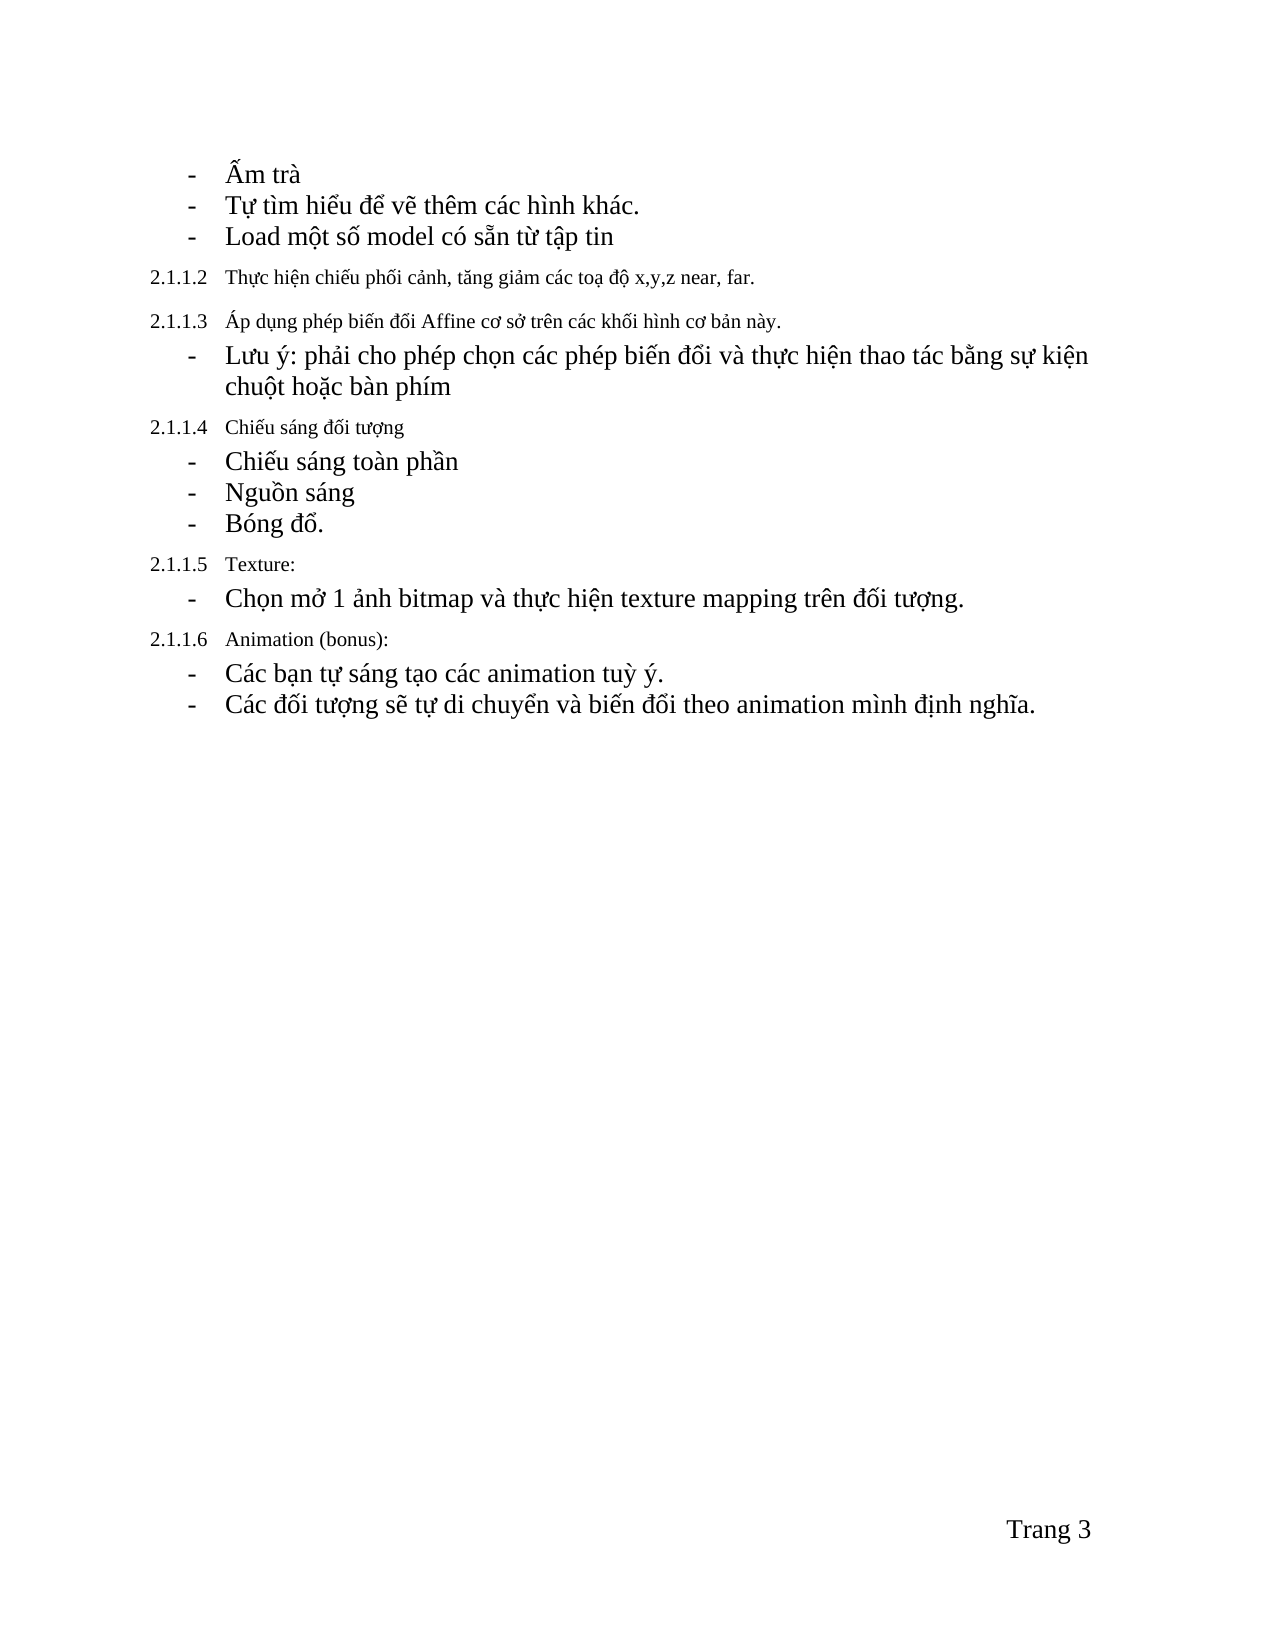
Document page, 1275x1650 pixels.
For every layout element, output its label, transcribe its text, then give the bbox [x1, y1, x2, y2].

subtitle Thực hiện chiếu phối cảnh, tăng giảm các toạ độ x,y,z near, far. [150, 264, 1125, 289]
list Load một số model có sẵn từ tập tin [187, 220, 1125, 251]
list Tự tìm hiểu để vẽ thêm các hình khác. [187, 189, 1125, 220]
subtitle Texture: [150, 551, 1125, 576]
list Bóng đổ. [187, 507, 1125, 538]
subtitle Áp dụng phép biến đổi Affine cơ sở trên các khối hình cơ bản này. [150, 308, 1125, 333]
list Lưu ý: phải cho phép chọn các phép biến đổi và thực hiện thao tác bằng sự kiện chuột hoặc bàn phím [187, 339, 1125, 401]
list Nguồn sáng [187, 476, 1125, 507]
subtitle Chiếu sáng đối tượng [150, 414, 1125, 439]
list Ấm trà [187, 158, 1125, 189]
list Chọn mở 1 ảnh bitmap và thực hiện texture mapping trên đối tượng. [187, 582, 1125, 613]
subtitle Animation (bonus): [150, 626, 1125, 651]
list Các bạn tự sáng tạo các animation tuỳ ý. [187, 657, 1125, 688]
list Chiếu sáng toàn phần [187, 445, 1125, 476]
list Các đối tượng sẽ tự di chuyển và biến đổi theo animation mình định nghĩa. [187, 688, 1125, 719]
